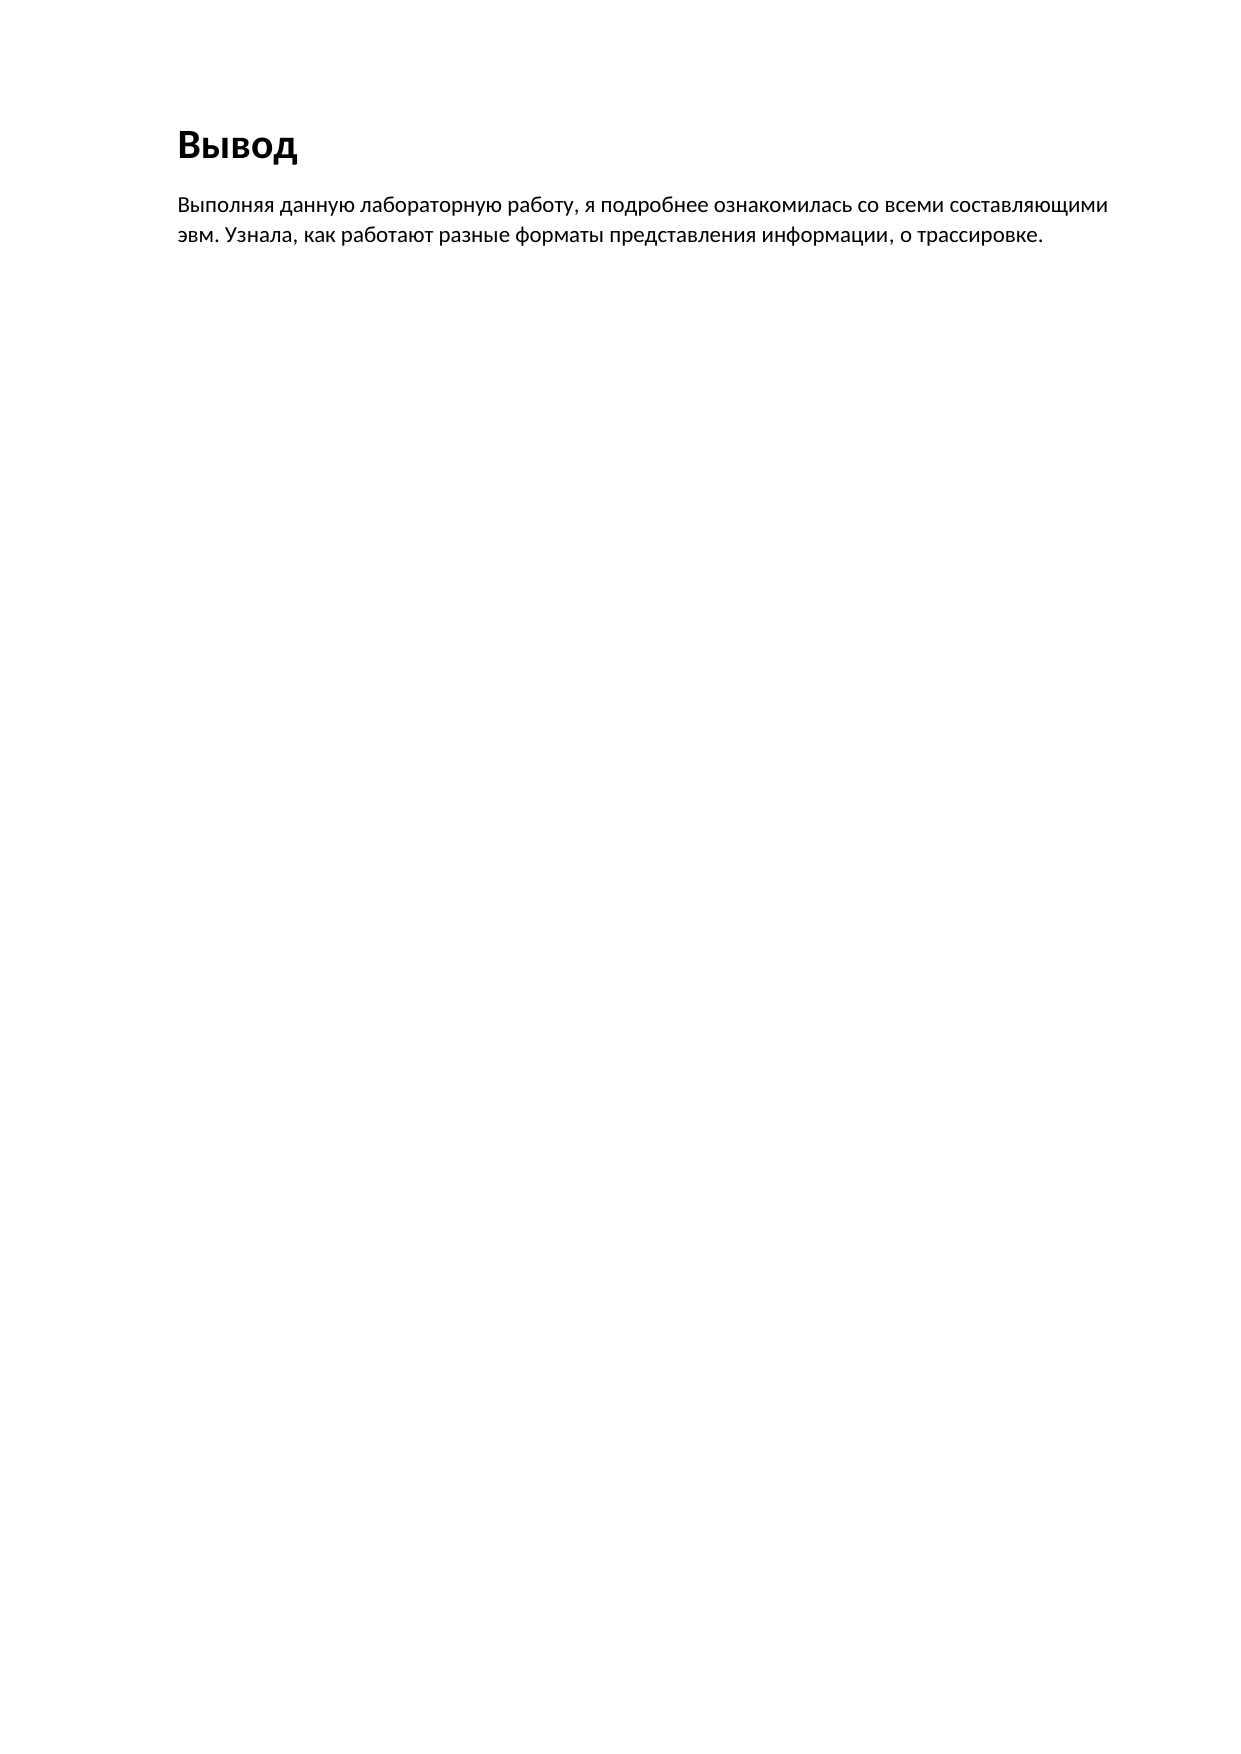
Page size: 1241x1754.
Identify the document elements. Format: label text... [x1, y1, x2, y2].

text Вывод [177, 118, 1152, 169]
text Выполняя данную лабораторную работу, я подробнее ознакомилась со всеми составляющими эвм. Узнала, как работают разные форматы представления информации, о трассировке. [177, 190, 1152, 248]
